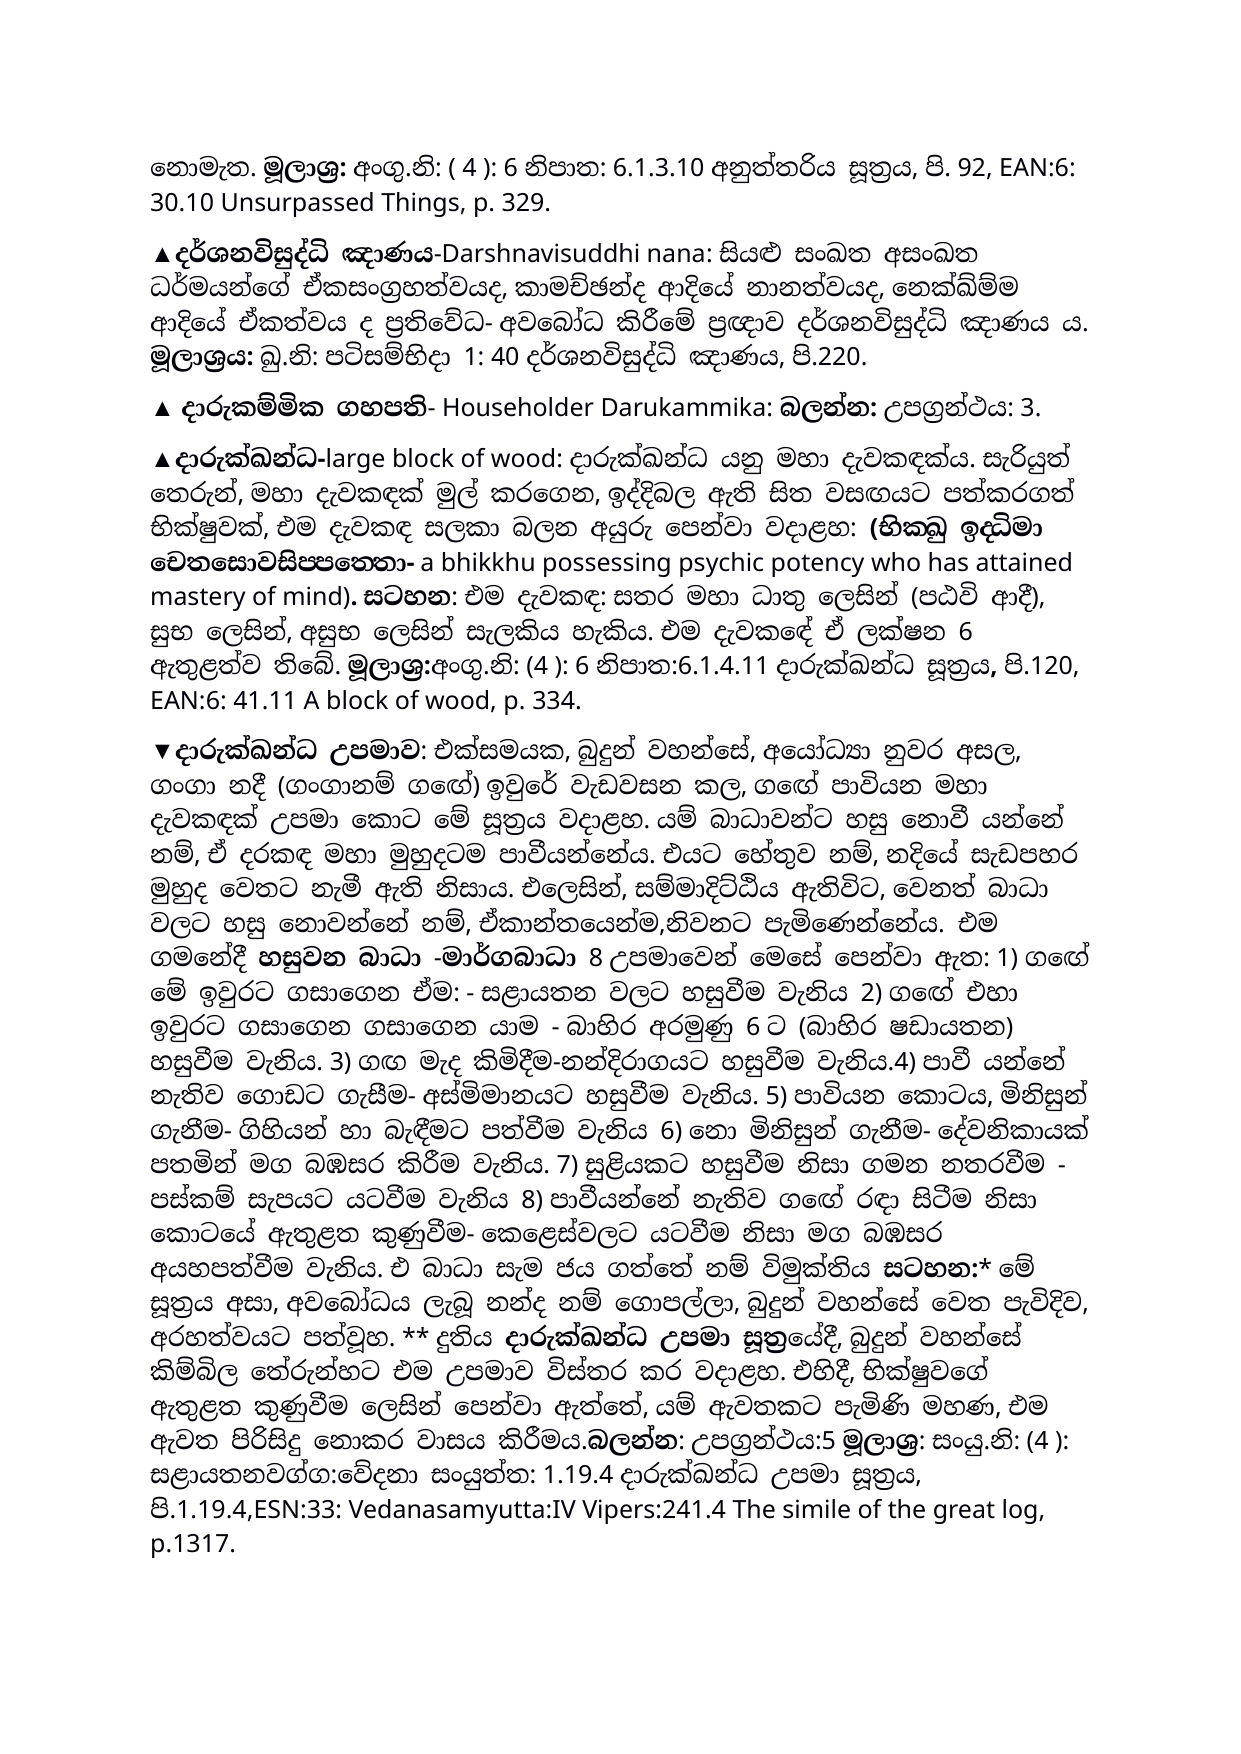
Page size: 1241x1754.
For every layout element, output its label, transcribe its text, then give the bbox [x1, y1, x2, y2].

text ▲දර්ශනවිසුද්ධි ඤාණය-Darshnavisuddhi nana: සියළු සංඛත අසංඛත ධර්මයන්ගේ ඒකසංග්‍රහත්වයද, කාමච්ඡන්ද ආදියේ නානත්වයද, නෙක්ඛ්ම්ම ආදියේ ඒකත්වය ද ප්‍රතිවේධ- අවබෝධ කිරීමේ ප්‍රඥාව දර්ශනවිසුද්ධි ඤාණය ය. මූලාශ්‍රය: ඛු.නි: පටිසම්භිදා 1: 40 දර්ශනවිසුද්ධි ඤාණය, පි.220. [150, 235, 1090, 373]
text ▼දාරුක්ඛන්ධ උපමාව: එක්සමයක, බුදුන් වහන්සේ, අයෝධ්‍යා නුවර අසල, ගංගා නදී (ගංගානම් ගඟේ) ඉවුරේ වැඩවසන කල, ගඟේ පාවියන මහා දැවකඳක් උපමා කොට මේ සූත්‍රය වදාළහ. යම් බාධාවන්ට හසු නොවී යන්නේ නම්, ඒ දරකඳ මහා මුහුදටම පාවීයන්නේය. එයට හේතුව නම්, නදියේ සැඩපහර මුහුද වෙතට නැමී ඇති නිසාය. එලෙසින්, සම්මාදිට්ඨිය ඇතිවිට, වෙනත් බාධා වලට හසු නොවන්නේ නම්, ඒකාන්තයෙන්ම,නිවනට පැමිණෙන්නේය. එම ගමනේදී හසුවන බාධා -මාර්ගබාධා 8 උපමාවෙන් මෙසේ පෙන්වා ඇත: 1) ගඟේ මේ ඉවුරට ගසාගෙන ඒම: - සළායතන වලට හසුවීම වැනිය 2) ගඟේ එහා ඉවුරට ගසාගෙන ගසාගෙන යාම - බාහිර අරමුණු 6 ට (බාහිර ෂඩායතන) හසුවීම වැනිය. 3) ගඟ මැද කිමිදීම-නන්දිරාගයට හසුවීම වැනිය.4) පාවී යන්නේ නැතිව ගොඩට ගැසීම- අස්මිමානයට හසුවීම වැනිය. 5) පාවියන කොටය, මිනිසුන් ගැනීම- ගිහියන් හා බැඳීමට පත්වීම වැනිය 6) නො මිනිසුන් ගැනීම- දේවනිකායක් පතමින් මග බඹසර කිරීම වැනිය. 7) සුළියකට හසුවීම නිසා ගමන නතරවීම - පස්කම් සැපයට යටවීම වැනිය 8) පාවීයන්නේ නැතිව ගඟේ රඳා සිටීම නිසා කොටයේ ඇතුළත කුණුවීම- කෙළෙස්වලට යටවීම නිසා මග බඹසර අයහපත්වීම වැනිය. එ බාධා සැම ජය ගත්තේ නම් විමුක්තිය සටහන:* මේ සූත්‍රය අසා, අවබෝධය ලැබූ නන්ද නම් ගොපල්ලා, බුදුන් වහන්සේ වෙත පැවිදිව, අරහත්වයට පත්වූහ. ** දුතිය දාරුක්ඛන්ධ උපමා සූත්‍රයේදී, බුදුන් වහන්සේ කිම්බිල තේරුන්හට එම උපමාව විස්තර කර වදාළහ. එහිදී, භික්ෂුවගේ ඇතුළත කුණුවීම ලෙසින් පෙන්වා ඇත්තේ, යම් ඇවතකට පැමිණි මහණ, එම ඇවත පිරිසිදු නොකර වාසය කිරීමය.බලන්න: උපග්‍රන්ථය:5 මූලාශ්‍ර: සංයු.නි: (4 ): සළායතනවග්ග:වේදනා සංයුත්ත: 1.19.4 දාරුක්ඛන්ධ උපමා සූත්‍රය, පි.1.19.4,ESN:33: Vedanasamyutta:IV Vipers:241.4 The simile of the great log, p.1317. [150, 733, 1090, 1560]
text ▲දාරුක්ඛන්ධ-large block of wood: දාරුක්ඛන්ධ යනු මහා දැවකඳක්ය. සැරියුත් තෙරුන්, මහා දැවකඳක් මුල් කරගෙන, ඉද්දිබල ඇති සිත වසඟයට පත්කරගත් භික්ෂුවක්, එම දැවකඳ සලකා බලන අයුරු පෙන්වා වදාළහ: (භික‍්ඛු ඉද‍්ධිමා චෙතසොවසිප‍්පත‍්තො- a bhikkhu possessing psychic potency who has attained mastery of mind). සටහන: එම දැවකඳ: සතර මහා ධාතු ලෙසින් (පඨවි ආදී), සුභ ලෙසින්, අසුභ ලෙසින් සැලකිය හැකිය. එම දැවකඳේ ඒ ලක්ෂන 6 ඇතුළත්ව තිබේ. මූලාශ්‍ර:අංගු.නි: (4 ): 6 නිපාත:6.1.4.11 දාරුක්ඛන්ධ සූත්‍රය, පි.120, EAN:6: 41.11 A block of wood, p. 334. [150, 441, 1090, 716]
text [150, 150, 1090, 218]
text ▲ දාරුකම්මික ගහපති- Householder Darukammika: බලන්න: උපග්‍රන්ථය: 3. [150, 390, 1090, 424]
